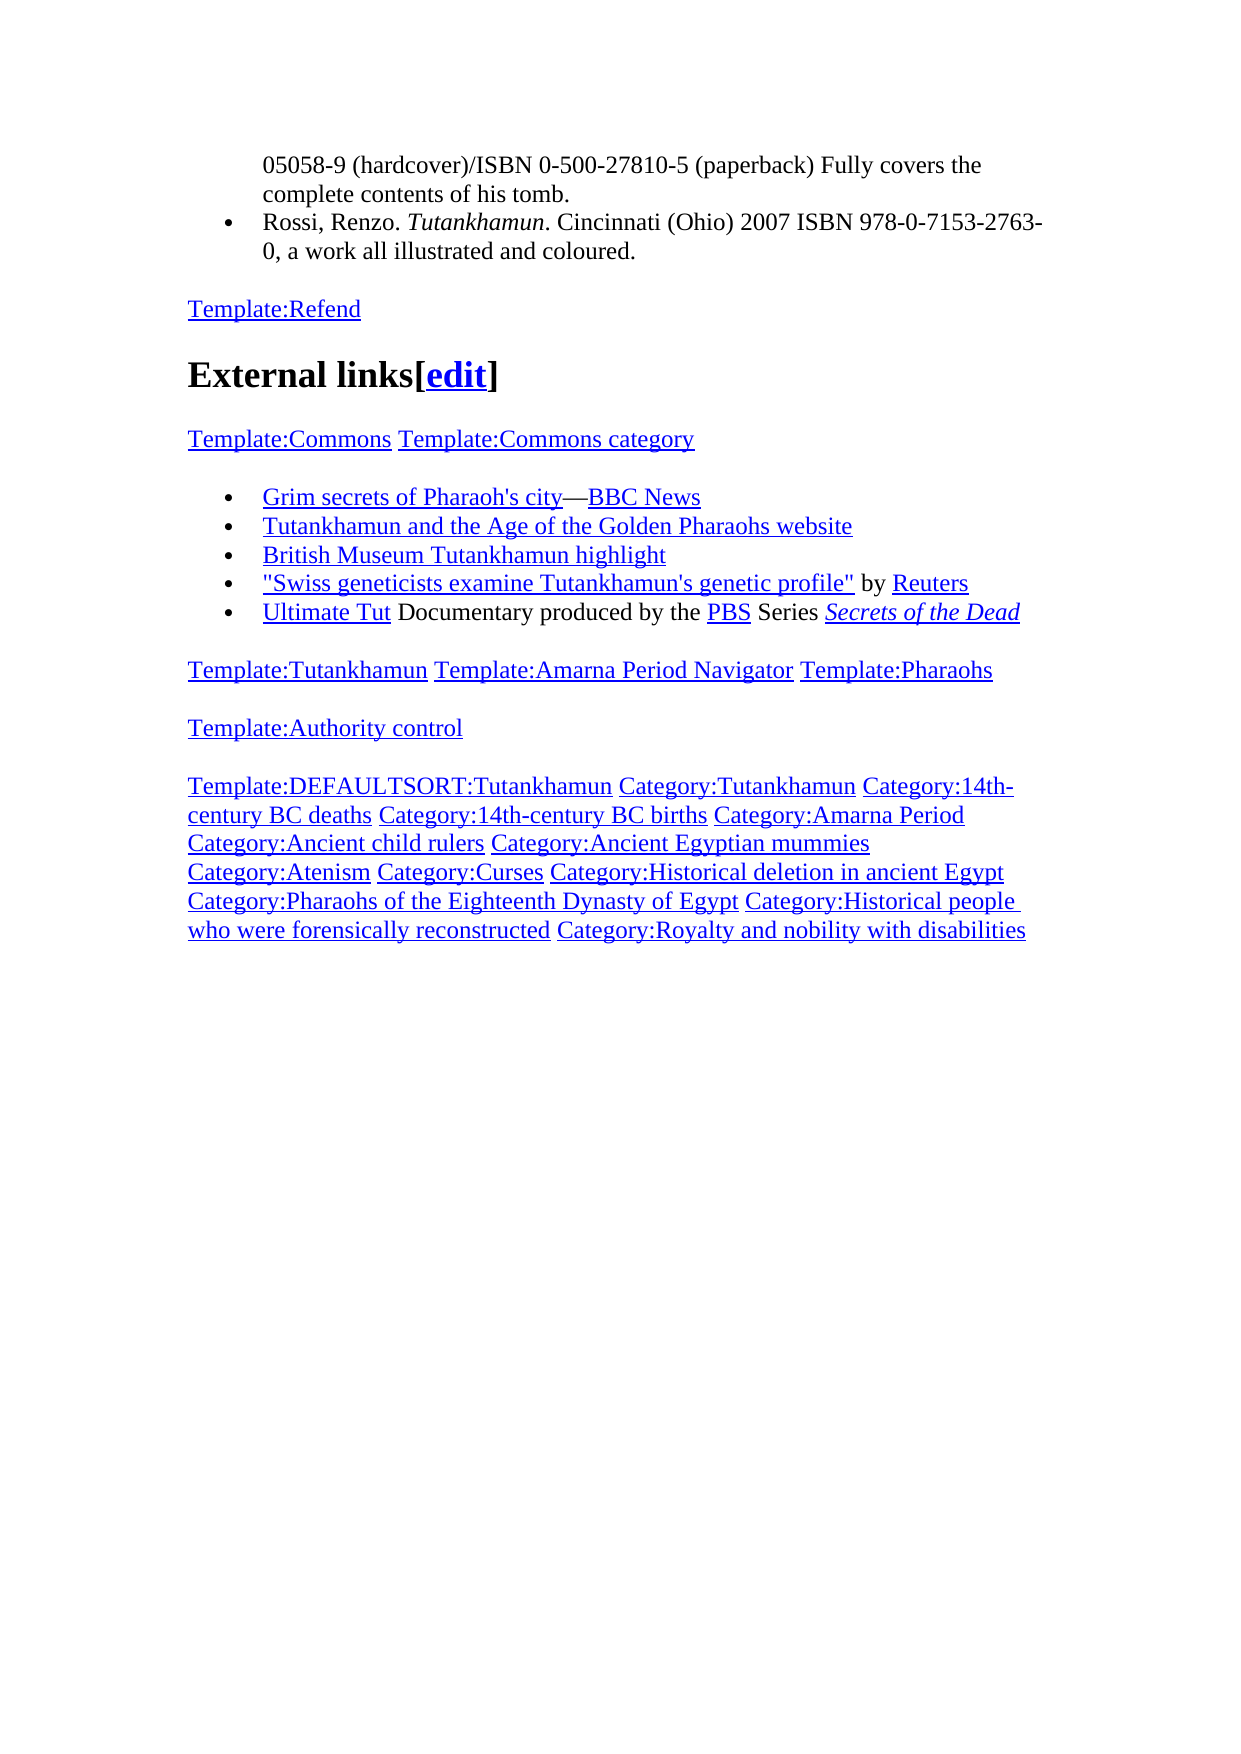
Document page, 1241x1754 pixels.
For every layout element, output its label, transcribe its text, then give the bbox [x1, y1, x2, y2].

text Template:Refend [187, 294, 1053, 323]
text Template:Commons Template:Commons category [187, 424, 1053, 453]
list Rossi, Renzo. Tutankhamun. Cincinnati (Ohio) 2007 ISBN 978-0-7153-2763-0, a work all illustrated and coloured. [225, 207, 1053, 265]
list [225, 150, 1053, 207]
list Grim secrets of Pharaoh's city—BBC News [225, 482, 1053, 511]
list Tutankhamun and the Age of the Golden Pharaohs website [225, 511, 1053, 540]
subtitle External links[edit] [187, 352, 1053, 395]
list Ultimate Tut Documentary produced by the PBS Series Secrets of the Dead [225, 597, 1053, 626]
text Template:Authority control [187, 713, 1053, 742]
text Template:Tutankhamun Template:Amarna Period Navigator Template:Pharaohs [187, 655, 1053, 684]
list "Swiss geneticists examine Tutankhamun's genetic profile" by Reuters [225, 568, 1053, 597]
text Template:DEFAULTSORT:Tutankhamun Category:Tutankhamun Category:14th-century BC deaths Category:14th-century BC births Category:Amarna Period Category:Ancient child rulers Category:Ancient Egyptian mummies Category:Atenism Category:Curses Category:Historical deletion in ancient Egypt Category:Pharaohs of the Eighteenth Dynasty of Egypt Category:Historical people who were forensically reconstructed Category:Royalty and nobility with disabilities [187, 771, 1053, 943]
list British Museum Tutankhamun highlight [225, 540, 1053, 568]
